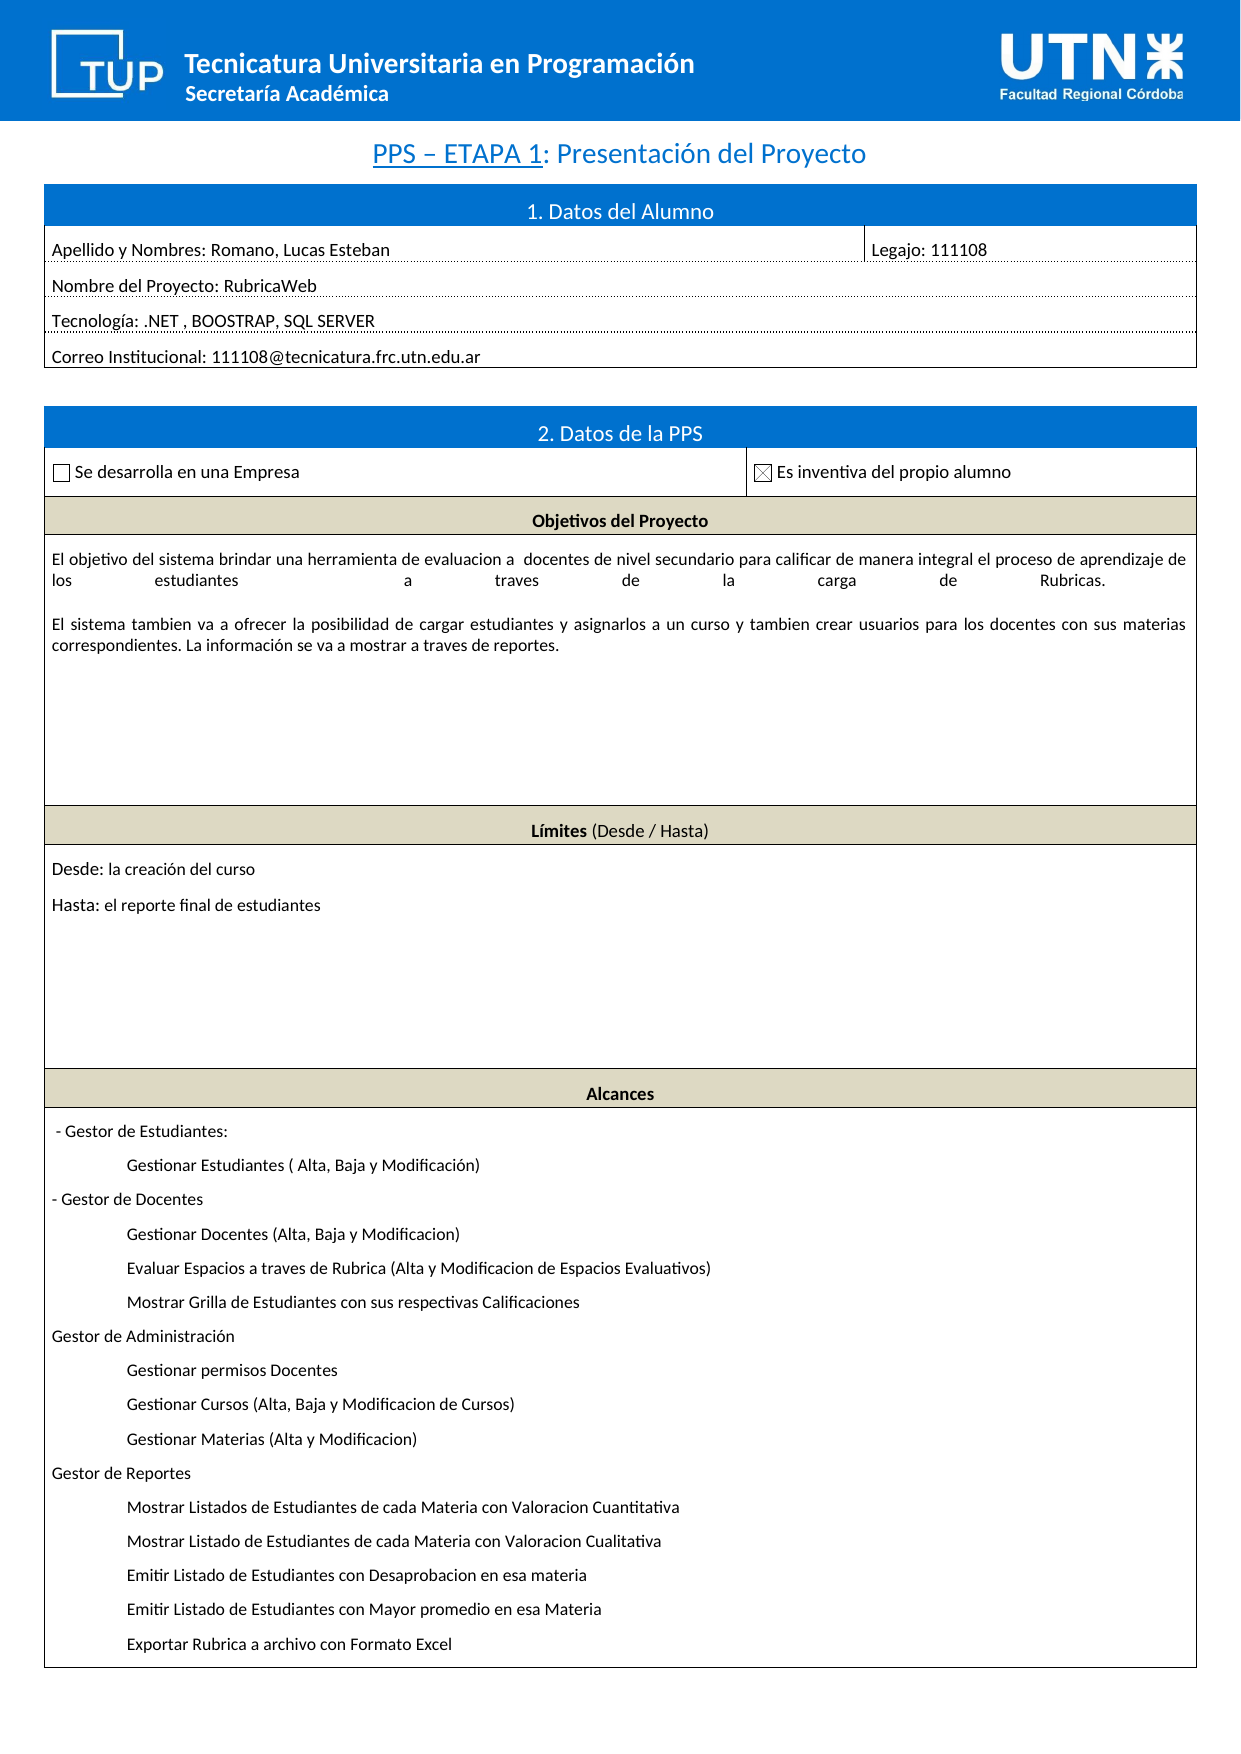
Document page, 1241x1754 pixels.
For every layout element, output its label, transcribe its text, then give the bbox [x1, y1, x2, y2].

table_cell Tecnología: .NET , BOOSTRAP, SQL SERVER [45, 296, 1196, 331]
table_cell Nombre del Proyecto: RubricaWeb [45, 261, 1196, 296]
table_header 1. Datos del Alumno [45, 185, 1196, 225]
table_cell El objetivo del sistema brindar una herramienta de evaluacion a docentes de nivel secundario para calificar de manera integral el proceso de aprendizaje de los estudiantes a traves de la carga de Rubricas. El sistema tambien va a ofrecer la posibilidad de cargar estudiantes y asignarlos a un curso y tambien crear usuarios para los docentes con sus materias correspondientes. La información se va a mostrar a traves de reportes. [45, 535, 1196, 805]
table_cell Alcances [45, 1069, 1196, 1107]
table_cell Legajo: 111108 [865, 226, 1196, 261]
table_header 2. Datos de la PPS [45, 407, 1196, 447]
picture [998, 31, 1183, 100]
text PPS – ETAPA 1: Presentación del Proyecto [74, 136, 1165, 171]
table_cell Es inventiva del propio alumno [747, 448, 1196, 496]
table_cell Objetivos del Proyecto [45, 497, 1196, 534]
table_cell Apellido y Nombres: Romano, Lucas Esteban [45, 226, 864, 261]
table_cell Límites (Desde / Hasta) [45, 806, 1196, 844]
table_cell Correo Institucional: 111108@tecnicatura.frc.utn.edu.ar [45, 331, 1196, 367]
table_cell Se desarrolla en una Empresa [45, 448, 746, 496]
picture [41, 18, 167, 109]
table_cell Desde: la creación del curso Hasta: el reporte final de estudiantes [45, 845, 1196, 1068]
